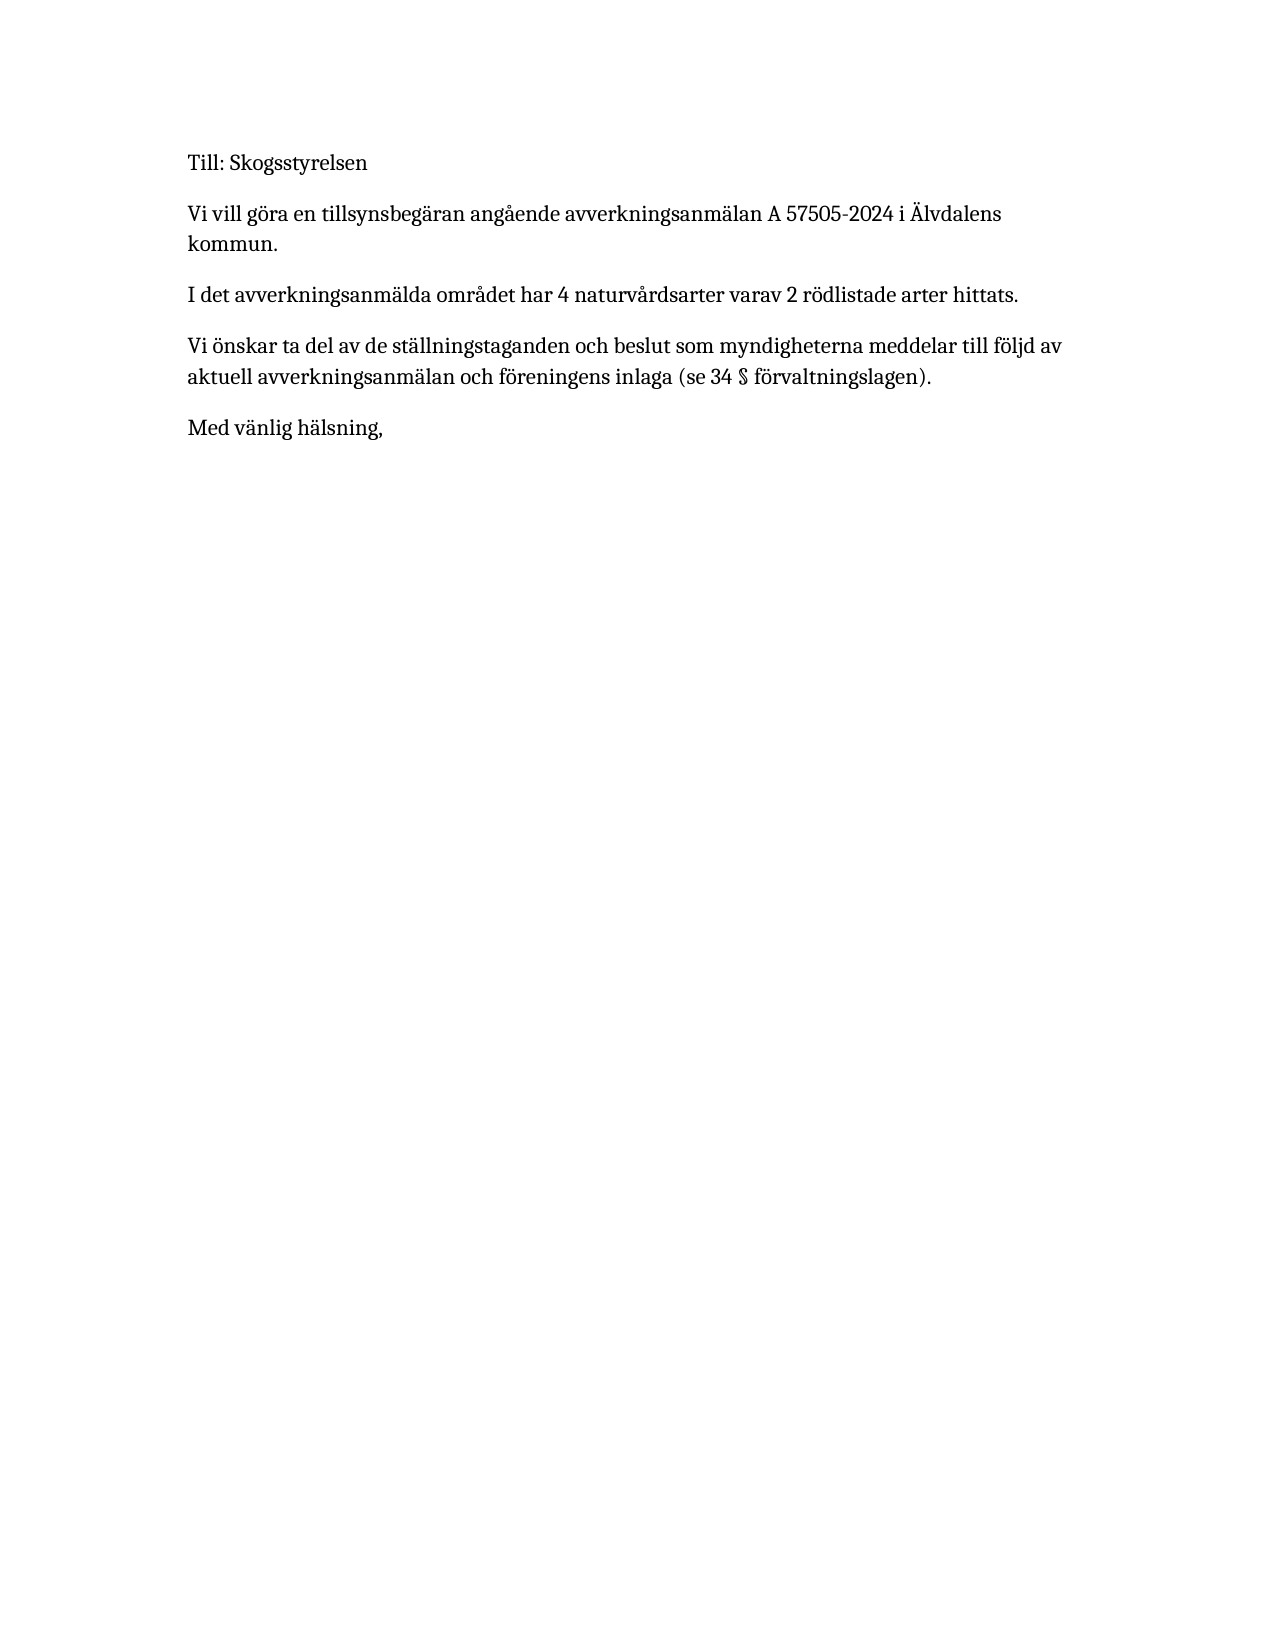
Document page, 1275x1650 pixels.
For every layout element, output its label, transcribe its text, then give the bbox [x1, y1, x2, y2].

text Vi önskar ta del av de ställningstaganden och beslut som myndigheterna meddelar till följd av aktuell avverkningsanmälan och föreningens inlaga (se 34 § förvaltningslagen). [187, 333, 1087, 390]
text Vi vill göra en tillsynsbegäran angående avverkningsanmälan A 57505-2024 i Älvdalens kommun. [187, 201, 1087, 258]
text Med vänlig hälsning, [187, 414, 1087, 471]
text I det avverkningsanmälda området har 4 naturvårdsarter varav 2 rödlistade arter hittats. [187, 282, 1087, 309]
text Till: Skogsstyrelsen [187, 150, 1087, 176]
